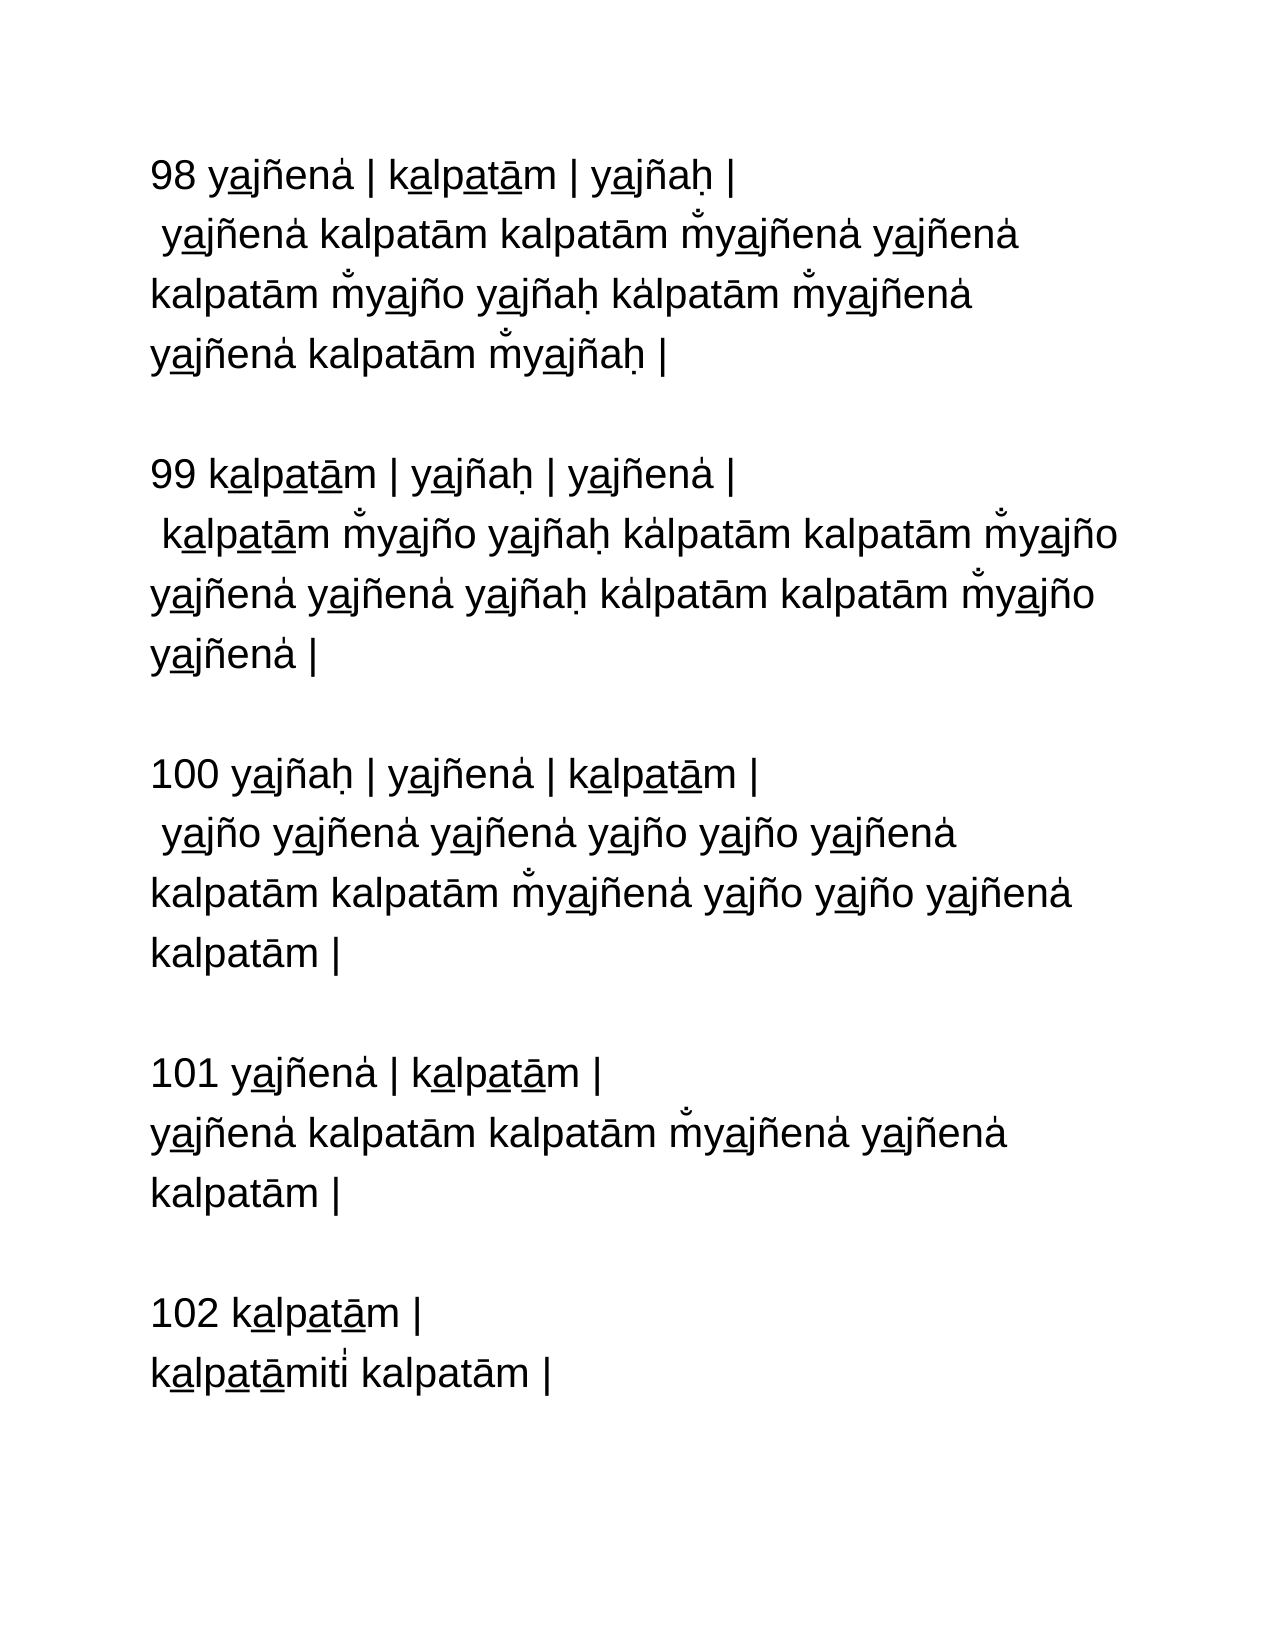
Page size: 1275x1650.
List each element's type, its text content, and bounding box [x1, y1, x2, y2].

text ya̲jño ya̲jñena̍ ya̲jñena̍ ya̲jño ya̲jño ya̲jñena̍ kalpatām kalpatām m̐ya̲jñena̍ ya̲jño ya̲jño ya̲jñena̍ kalpatām | [150, 809, 1125, 977]
text 100 ya̲jñaḥ | ya̲jñena̍ | ka̲lpa̲tā̲m | [150, 749, 1125, 797]
text ya̲jñena̍ kalpatām kalpatām m̐ya̲jñena̍ ya̲jñena̍ kalpatām m̐ya̲jño ya̲jñaḥ ka̍lpatām m̐ya̲jñena̍ ya̲jñena̍ kalpatām m̐ya̲jñaḥ | [150, 210, 1125, 378]
text 99 ka̲lpa̲tā̲m | ya̲jñaḥ | ya̲jñena̍ | [150, 449, 1125, 497]
text 98 ya̲jñena̍ | ka̲lpa̲tā̲m | ya̲jñaḥ | [150, 150, 1125, 198]
text ka̲lpa̲tā̲miti̍ kalpatām | [150, 1348, 1125, 1396]
text ya̲jñena̍ kalpatām kalpatām m̐ya̲jñena̍ ya̲jñena̍ kalpatām | [150, 1108, 1125, 1216]
text 102 ka̲lpa̲tā̲m | [150, 1288, 1125, 1336]
text ka̲lpa̲tā̲m m̐ya̲jño ya̲jñaḥ ka̍lpatām kalpatām m̐ya̲jño ya̲jñena̍ ya̲jñena̍ ya̲jñaḥ ka̍lpatām kalpatām m̐ya̲jño ya̲jñena̍ | [150, 509, 1125, 677]
text 101 ya̲jñena̍ | ka̲lpa̲tā̲m | [150, 1048, 1125, 1096]
